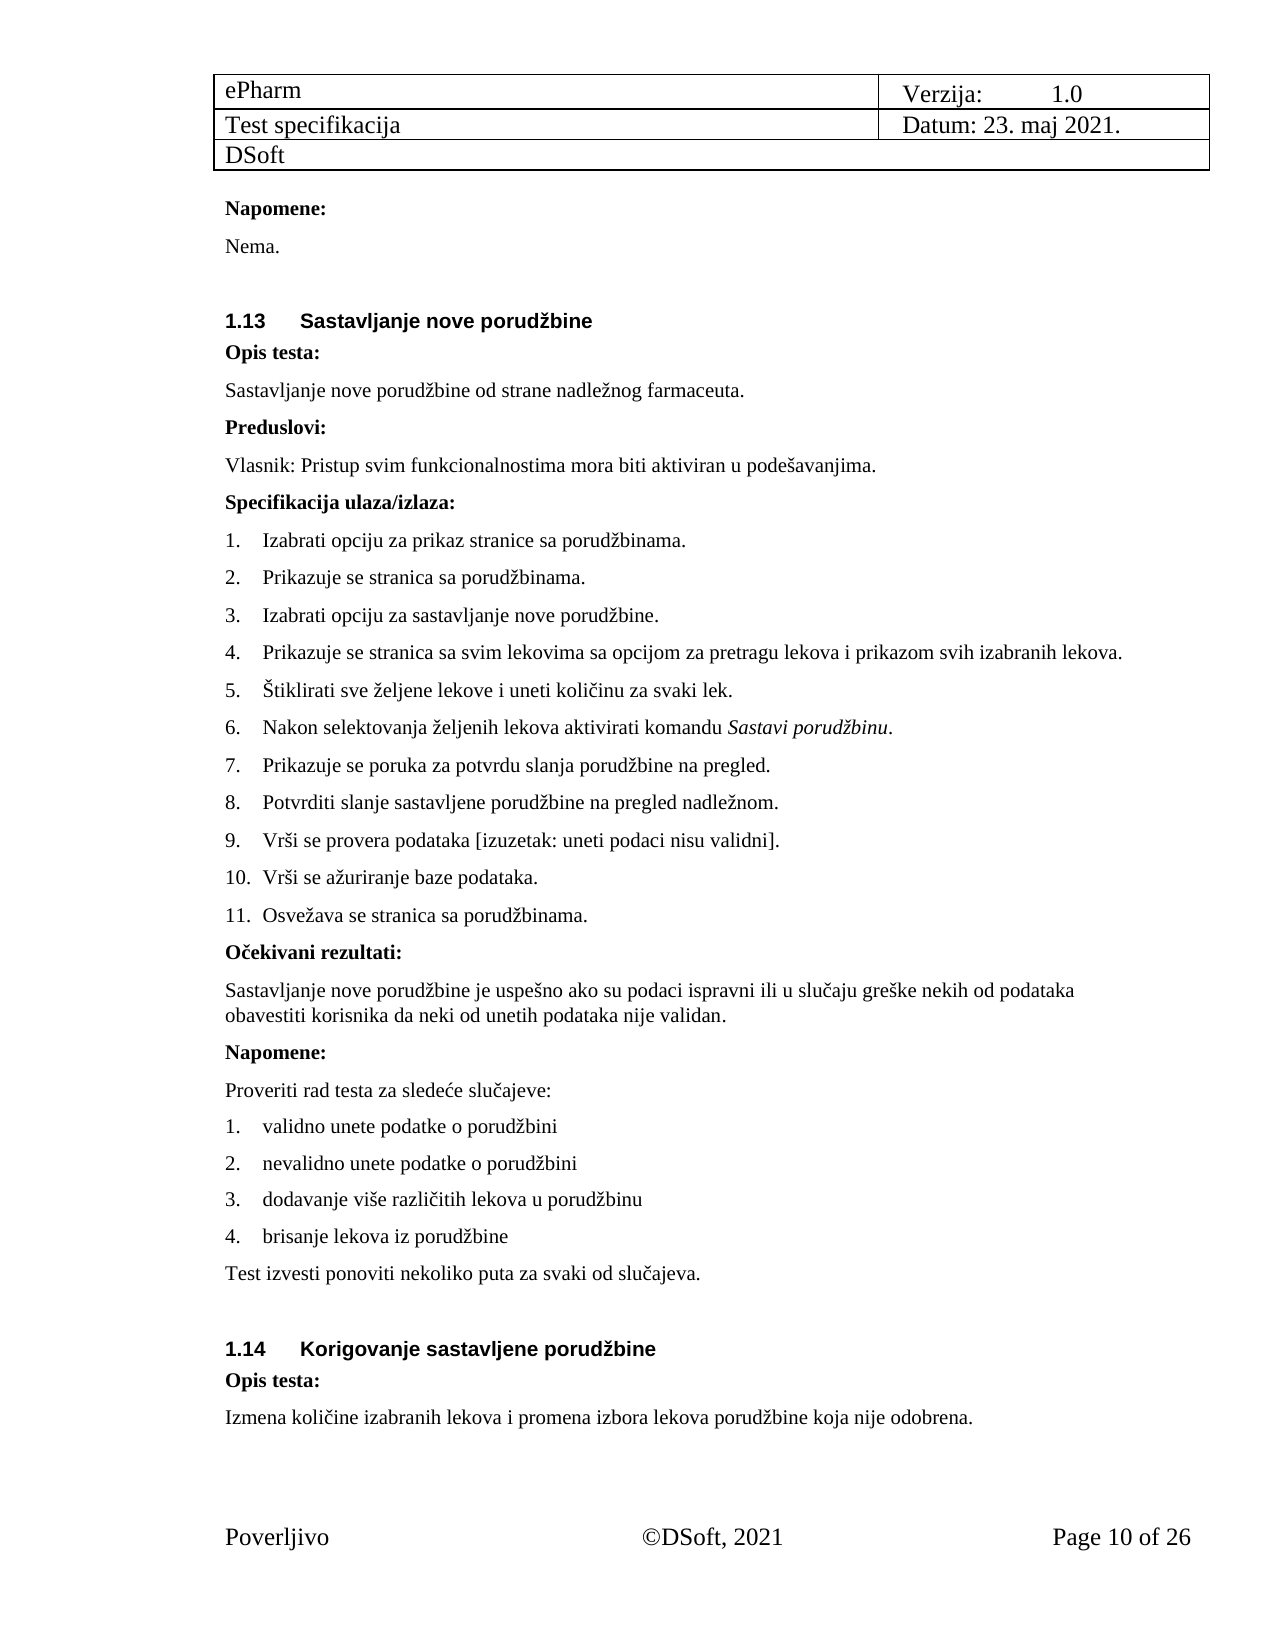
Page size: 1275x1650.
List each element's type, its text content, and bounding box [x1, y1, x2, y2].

list Izabrati opciju za sastavljanje nove porudžbine. [225, 602, 1125, 627]
list Prikazuje se stranica sa porudžbinama. [225, 564, 1125, 589]
list Prikazuje se stranica sa svim lekovima sa opcijom za pretragu lekova i prikazom svih izabranih lekova. [225, 639, 1125, 664]
text Sastavljanje nove porudžbine je uspešno ako su podaci ispravni ili u slučaju greške nekih od podataka obavestiti korisnika da neki od unetih podataka nije validan. [225, 977, 1125, 1027]
list Vrši se provera podataka [izuzetak: uneti podaci nisu validni]. [225, 827, 1125, 852]
subtitle Sastavljanje nove porudžbine [225, 308, 1125, 333]
text Test izvesti ponoviti nekoliko puta za svaki od slučajeva. [225, 1260, 1125, 1285]
text Nema. [225, 233, 1125, 258]
list Osvežava se stranica sa porudžbinama. [225, 902, 1125, 927]
list Štiklirati sve željene lekove i uneti količinu za svaki lek. [225, 677, 1125, 702]
list brisanje lekova iz porudžbine [225, 1224, 1125, 1248]
text Opis testa: [225, 339, 1125, 364]
text Napomene: [225, 195, 1125, 220]
text Napomene: [225, 1039, 1125, 1064]
list Potvrditi slanje sastavljene porudžbine na pregled nadležnom. [225, 789, 1125, 814]
list dodavanje više različitih lekova u porudžbinu [225, 1187, 1125, 1211]
list Izabrati opciju za prikaz stranice sa porudžbinama. [225, 527, 1125, 552]
text Preduslovi: [225, 414, 1125, 439]
list Prikazuje se poruka za potvrdu slanja porudžbine na pregled. [225, 752, 1125, 777]
text Izmena količine izabranih lekova i promena izbora lekova porudžbine koja nije odobrena. [225, 1404, 1125, 1429]
text Očekivani rezultati: [225, 939, 1125, 964]
text Proveriti rad testa za sledeće slučajeve: [225, 1077, 1125, 1102]
list nevalidno unete podatke o porudžbini [225, 1151, 1125, 1175]
list validno unete podatke o porudžbini [225, 1114, 1125, 1138]
text Vlasnik: Pristup svim funkcionalnostima mora biti aktiviran u podešavanjima. [225, 452, 1125, 477]
list Vrši se ažuriranje baze podataka. [225, 864, 1125, 889]
text Sastavljanje nove porudžbine od strane nadležnog farmaceuta. [225, 377, 1125, 402]
subtitle Korigovanje sastavljene porudžbine [225, 1335, 1125, 1360]
text Specifikacija ulaza/izlaza: [225, 489, 1125, 514]
list Nakon selektovanja željenih lekova aktivirati komandu Sastavi porudžbinu. [225, 714, 1125, 739]
text Opis testa: [225, 1367, 1125, 1392]
